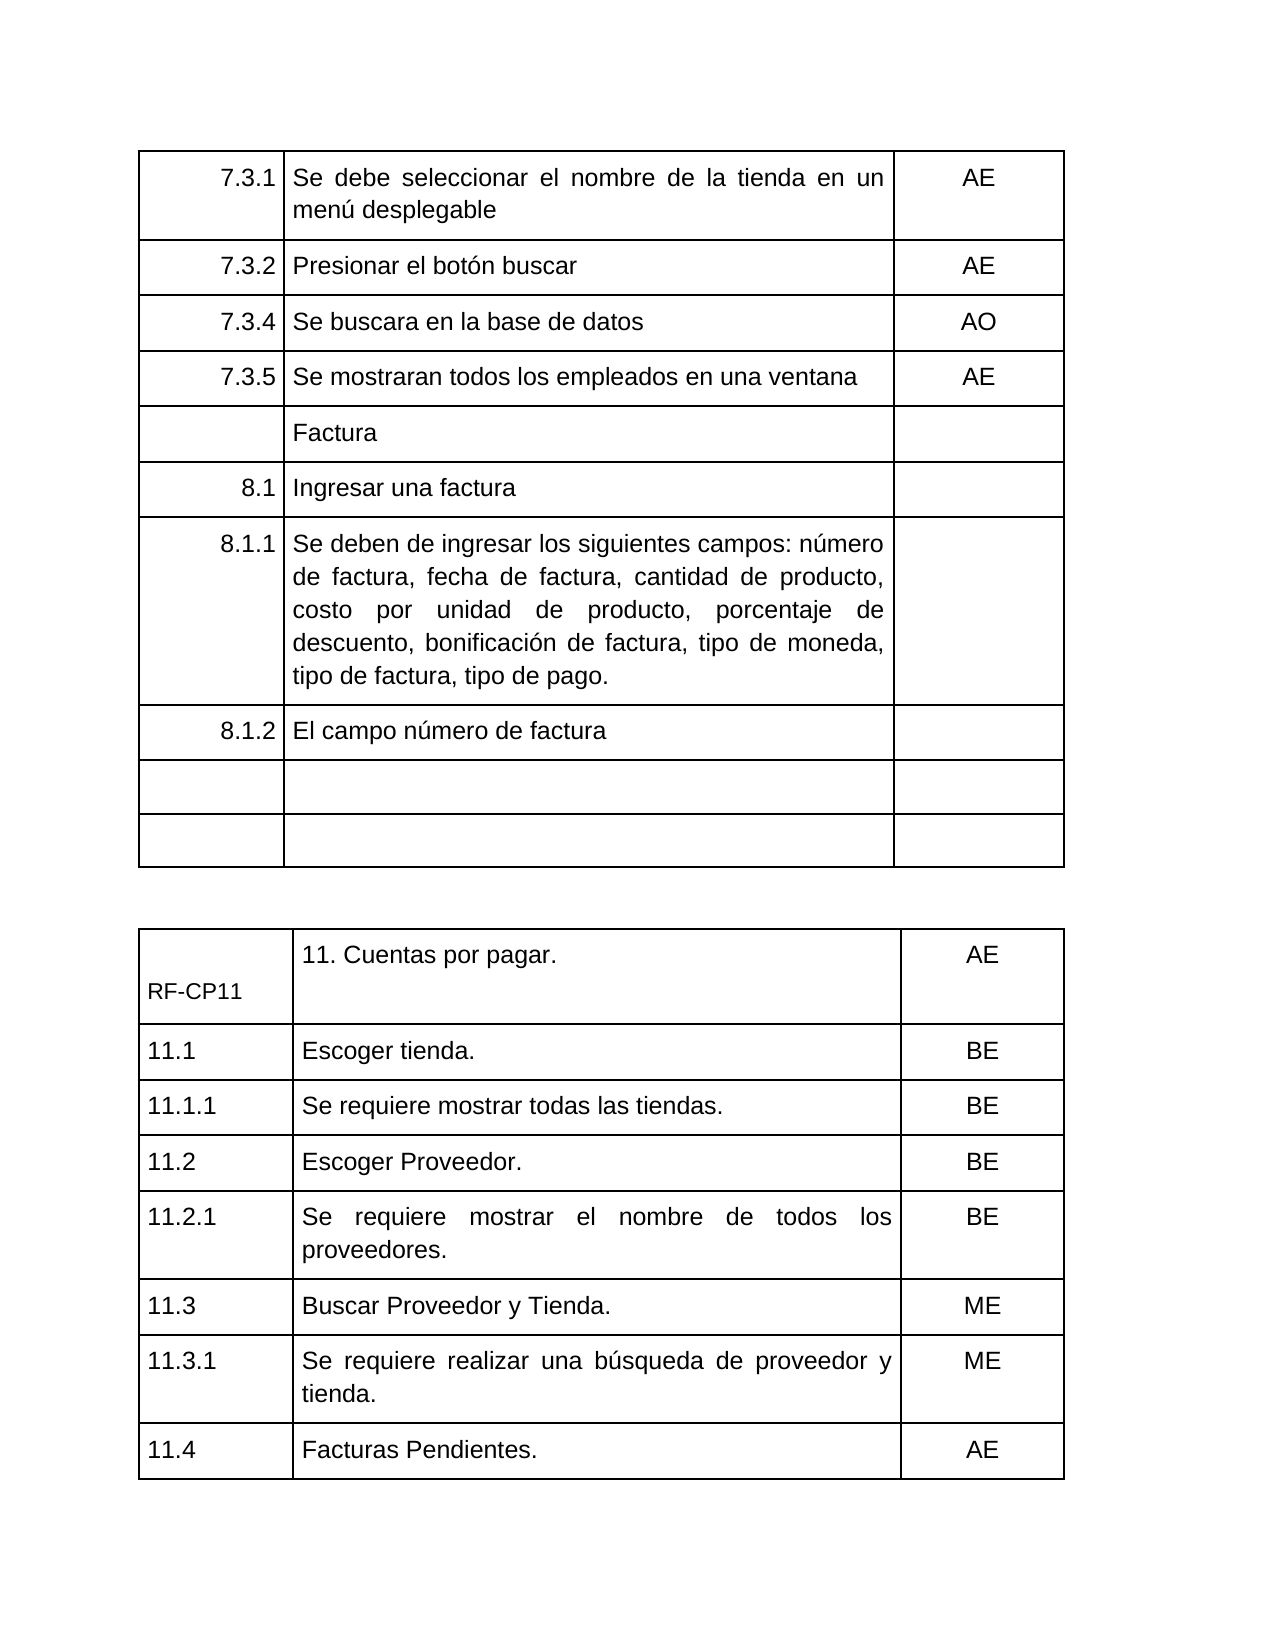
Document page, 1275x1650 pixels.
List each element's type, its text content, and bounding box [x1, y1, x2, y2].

table_cell Se debe seleccionar el nombre de la tienda en un menú desplegable [285, 152, 893, 238]
table_cell [140, 815, 283, 866]
table_cell 11.3 [140, 1280, 292, 1334]
table_cell ME [902, 1336, 1063, 1422]
table_cell Escoger tienda. [294, 1025, 900, 1079]
table_cell 7.3.4 [140, 296, 283, 349]
table_cell AE [895, 241, 1063, 294]
table_cell 11.1.1 [140, 1081, 292, 1134]
table_cell Escoger Proveedor. [294, 1136, 900, 1190]
table_cell [140, 407, 283, 461]
table_cell 8.1.2 [140, 706, 283, 759]
table_cell Se requiere mostrar todas las tiendas. [294, 1081, 900, 1134]
table_cell Se mostraran todos los empleados en una ventana [285, 352, 893, 405]
table_cell 11.4 [140, 1424, 292, 1478]
table_cell 8.1.1 [140, 518, 283, 704]
table_cell AE [895, 352, 1063, 405]
table_cell [895, 407, 1063, 461]
table_cell 7.3.5 [140, 352, 283, 405]
table_cell BE [902, 1081, 1063, 1134]
table_cell [895, 463, 1063, 516]
table_cell 11.1 [140, 1025, 292, 1079]
table_cell Se buscara en la base de datos [285, 296, 893, 349]
table_cell 11.2.1 [140, 1192, 292, 1278]
table_cell AO [895, 296, 1063, 349]
table_cell Facturas Pendientes. [294, 1424, 900, 1478]
table_cell Se requiere realizar una búsqueda de proveedor y tienda. [294, 1336, 900, 1422]
table_cell 7.3.1 [140, 152, 283, 238]
table_cell [285, 761, 893, 812]
table_header AE [902, 930, 1063, 1023]
table_cell BE [902, 1025, 1063, 1079]
table_cell AE [895, 152, 1063, 238]
table_header 11. Cuentas por pagar. [294, 930, 900, 1023]
table_cell [895, 761, 1063, 812]
table_cell [895, 706, 1063, 759]
table_cell 8.1 [140, 463, 283, 516]
table_cell El campo número de factura [285, 706, 893, 759]
table_cell [895, 518, 1063, 704]
table_cell ME [902, 1280, 1063, 1334]
table_cell 7.3.2 [140, 241, 283, 294]
table_cell BE [902, 1192, 1063, 1278]
table_cell [285, 815, 893, 866]
table_cell 11.2 [140, 1136, 292, 1190]
table_cell [895, 815, 1063, 866]
table_cell Buscar Proveedor y Tienda. [294, 1280, 900, 1334]
table_cell AE [902, 1424, 1063, 1478]
table_cell Se deben de ingresar los siguientes campos: número de factura, fecha de factura, cantidad de producto, costo por unidad de producto, porcentaje de descuento, bonificación de factura, tipo de moneda, tipo de factura, tipo de pago. [285, 518, 893, 704]
table_cell [140, 761, 283, 812]
table_header RF-CP11 [140, 930, 292, 1023]
table_cell Ingresar una factura [285, 463, 893, 516]
table_cell Se requiere mostrar el nombre de todos los proveedores. [294, 1192, 900, 1278]
table_cell Presionar el botón buscar [285, 241, 893, 294]
table_cell Factura [285, 407, 893, 461]
table_cell 11.3.1 [140, 1336, 292, 1422]
table_cell BE [902, 1136, 1063, 1190]
